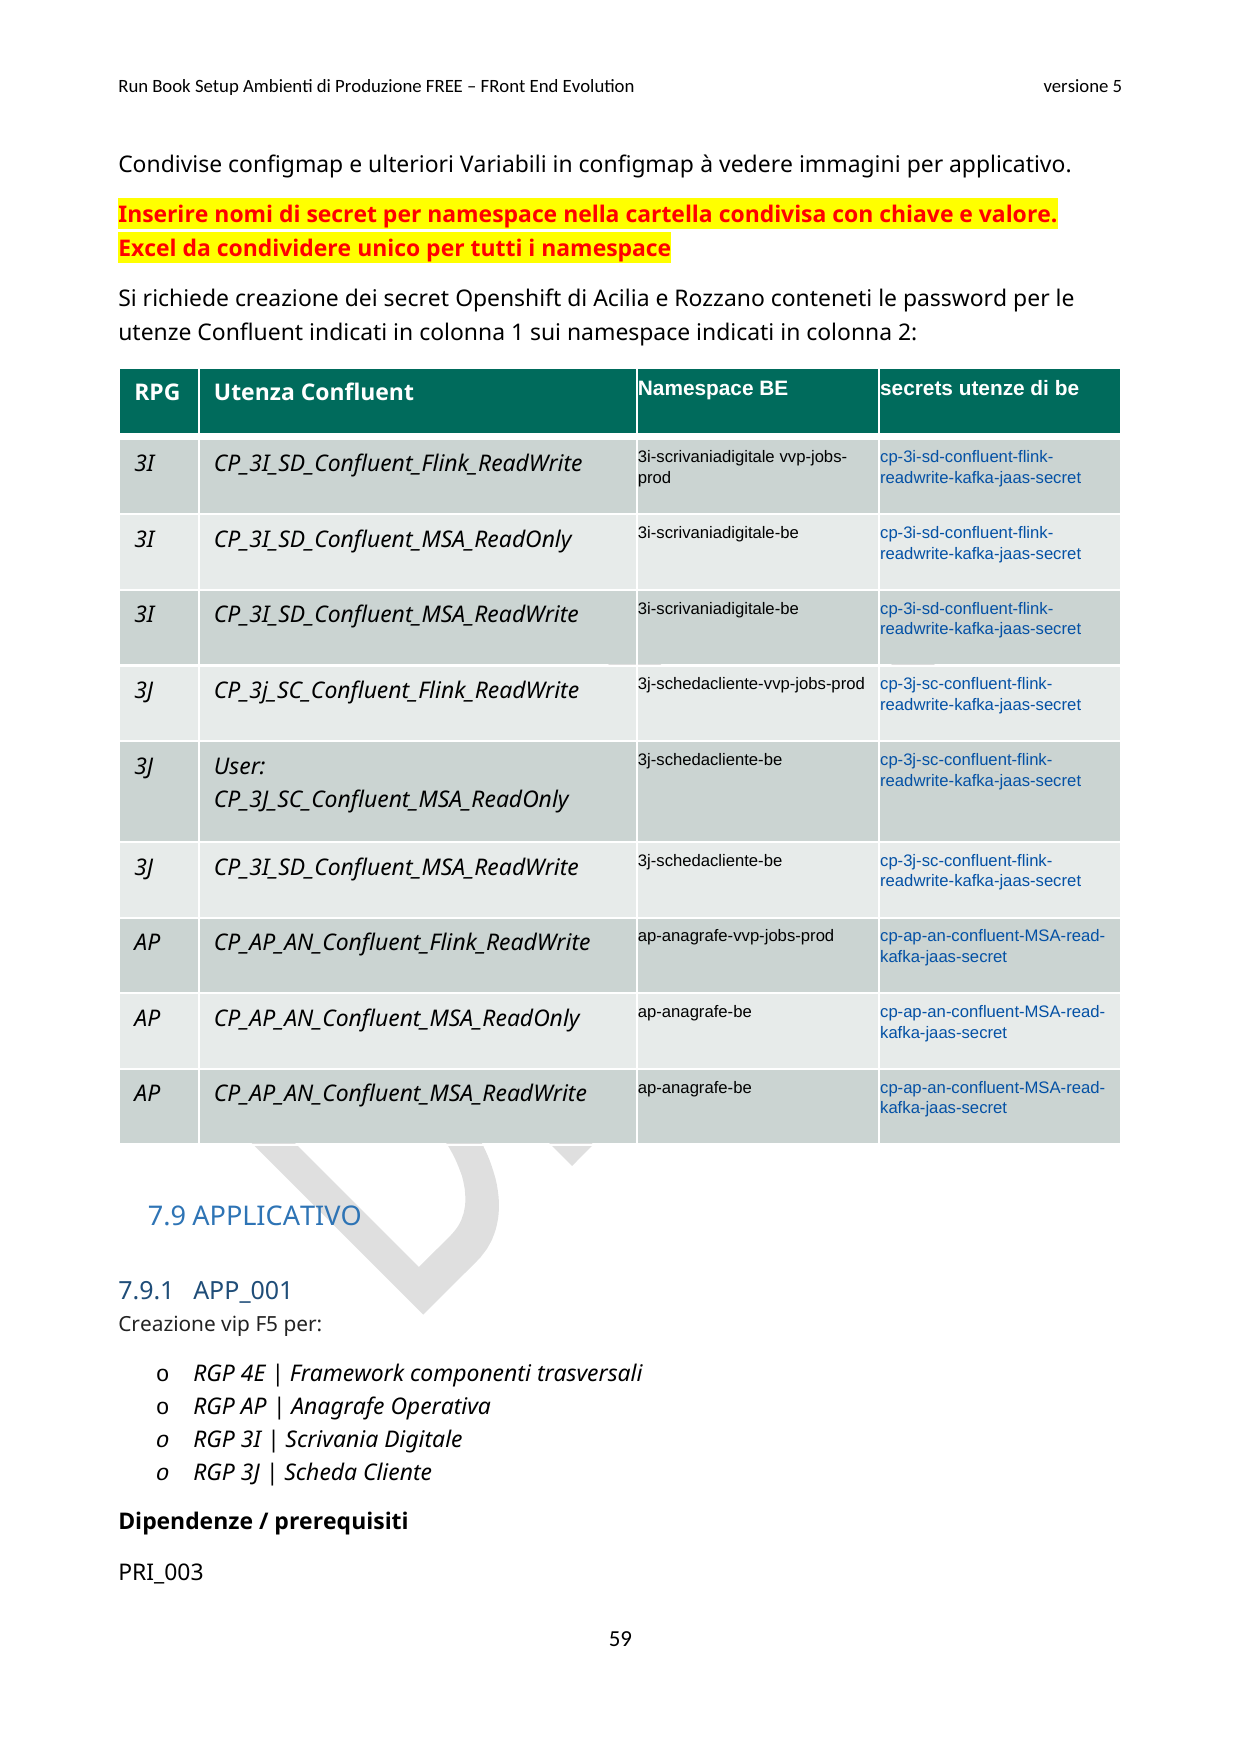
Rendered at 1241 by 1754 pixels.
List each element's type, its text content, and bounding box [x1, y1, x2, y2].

table_cell 3j-schedacliente-be [638, 843, 878, 917]
table_cell 3j-schedacliente-vvp-jobs-prod [638, 667, 878, 740]
table_cell CP_AP_AN_Confluent_Flink_ReadWrite [200, 919, 636, 992]
subtitle APPLICATIVO [148, 1196, 1122, 1233]
text Creazione vip F5 per: [118, 1309, 1122, 1338]
table_cell cp-ap-an-confluent-MSA-read-kafka-jaas-secret [880, 994, 1120, 1068]
table_header Namespace BE [638, 369, 878, 433]
table_cell CP_3I_SD_Confluent_Flink_ReadWrite [200, 440, 636, 513]
text Condivise configmap e ulteriori Variabili in configmap à vedere immagini per applicativo. [118, 148, 1122, 179]
table_cell ap-anagrafe-vvp-jobs-prod [638, 919, 878, 992]
table_cell AP [120, 919, 198, 992]
table_cell cp-ap-an-confluent-MSA-read-kafka-jaas-secret [880, 1070, 1120, 1143]
table_cell ap-anagrafe-be [638, 994, 878, 1068]
table_cell 3i-scrivaniadigitale-be [638, 515, 878, 589]
table_cell 3I [120, 591, 198, 664]
table_cell 3J [120, 742, 198, 841]
table_cell CP_AP_AN_Confluent_MSA_ReadWrite [200, 1070, 636, 1143]
table_cell ap-anagrafe-be [638, 1070, 878, 1143]
list RGP 3I | Scrivania Digitale [156, 1423, 1122, 1454]
text PRI_003 [118, 1556, 1122, 1587]
table_cell CP_3j_SC_Confluent_Flink_ReadWrite [200, 667, 636, 740]
table_header Utenza Confluent [200, 369, 636, 433]
table_cell 3i-scrivaniadigitale-be [638, 591, 878, 664]
table_cell cp-ap-an-confluent-MSA-read-kafka-jaas-secret [880, 919, 1120, 992]
table_cell 3i-scrivaniadigitale vvp-jobs-prod [638, 440, 878, 513]
subtitle APP_001 [118, 1273, 1122, 1307]
table_cell CP_3I_SD_Confluent_MSA_ReadWrite [200, 843, 636, 917]
table_cell 3J [120, 843, 198, 917]
list RGP 3J | Scheda Cliente [156, 1456, 1122, 1487]
table_cell 3j-schedacliente-be [638, 742, 878, 841]
list RGP AP | Anagrafe Operativa [156, 1390, 1122, 1421]
table_cell cp-3i-sd-confluent-flink-readwrite-kafka-jaas-secret [880, 591, 1120, 664]
list RGP 4E | Framework componenti trasversali [156, 1357, 1122, 1388]
table_cell User: CP_3J_SC_Confluent_MSA_ReadOnly [200, 742, 636, 841]
table_cell 3I [120, 515, 198, 589]
table_cell cp-3i-sd-confluent-flink-readwrite-kafka-jaas-secret [880, 515, 1120, 589]
table_cell 3I [120, 440, 198, 513]
table_cell CP_3I_SD_Confluent_MSA_ReadWrite [200, 591, 636, 664]
table_header RPG [120, 369, 198, 433]
text Si richiede creazione dei secret Openshift di Acilia e Rozzano conteneti le password per le utenze Confluent indicati in colonna 1 sui namespace indicati in colonna 2: [118, 282, 1122, 347]
table_cell cp-3j-sc-confluent-flink-readwrite-kafka-jaas-secret [880, 843, 1120, 917]
table_cell CP_AP_AN_Confluent_MSA_ReadOnly [200, 994, 636, 1068]
table_cell 3J [120, 667, 198, 740]
table_cell cp-3j-sc-confluent-flink-readwrite-kafka-jaas-secret [880, 742, 1120, 841]
table_cell AP [120, 994, 198, 1068]
table_cell cp-3j-sc-confluent-flink-readwrite-kafka-jaas-secret [880, 667, 1120, 740]
table_cell CP_3I_SD_Confluent_MSA_ReadOnly [200, 515, 636, 589]
table_cell AP [120, 1070, 198, 1143]
table_cell cp-3i-sd-confluent-flink-readwrite-kafka-jaas-secret [880, 440, 1120, 513]
table_header secrets utenze di be [880, 369, 1120, 433]
text Dipendenze / prerequisiti [118, 1505, 1122, 1536]
text Inserire nomi di secret per namespace nella cartella condivisa con chiave e valore. Excel da condividere unico per tutti i namespace [118, 198, 1122, 263]
